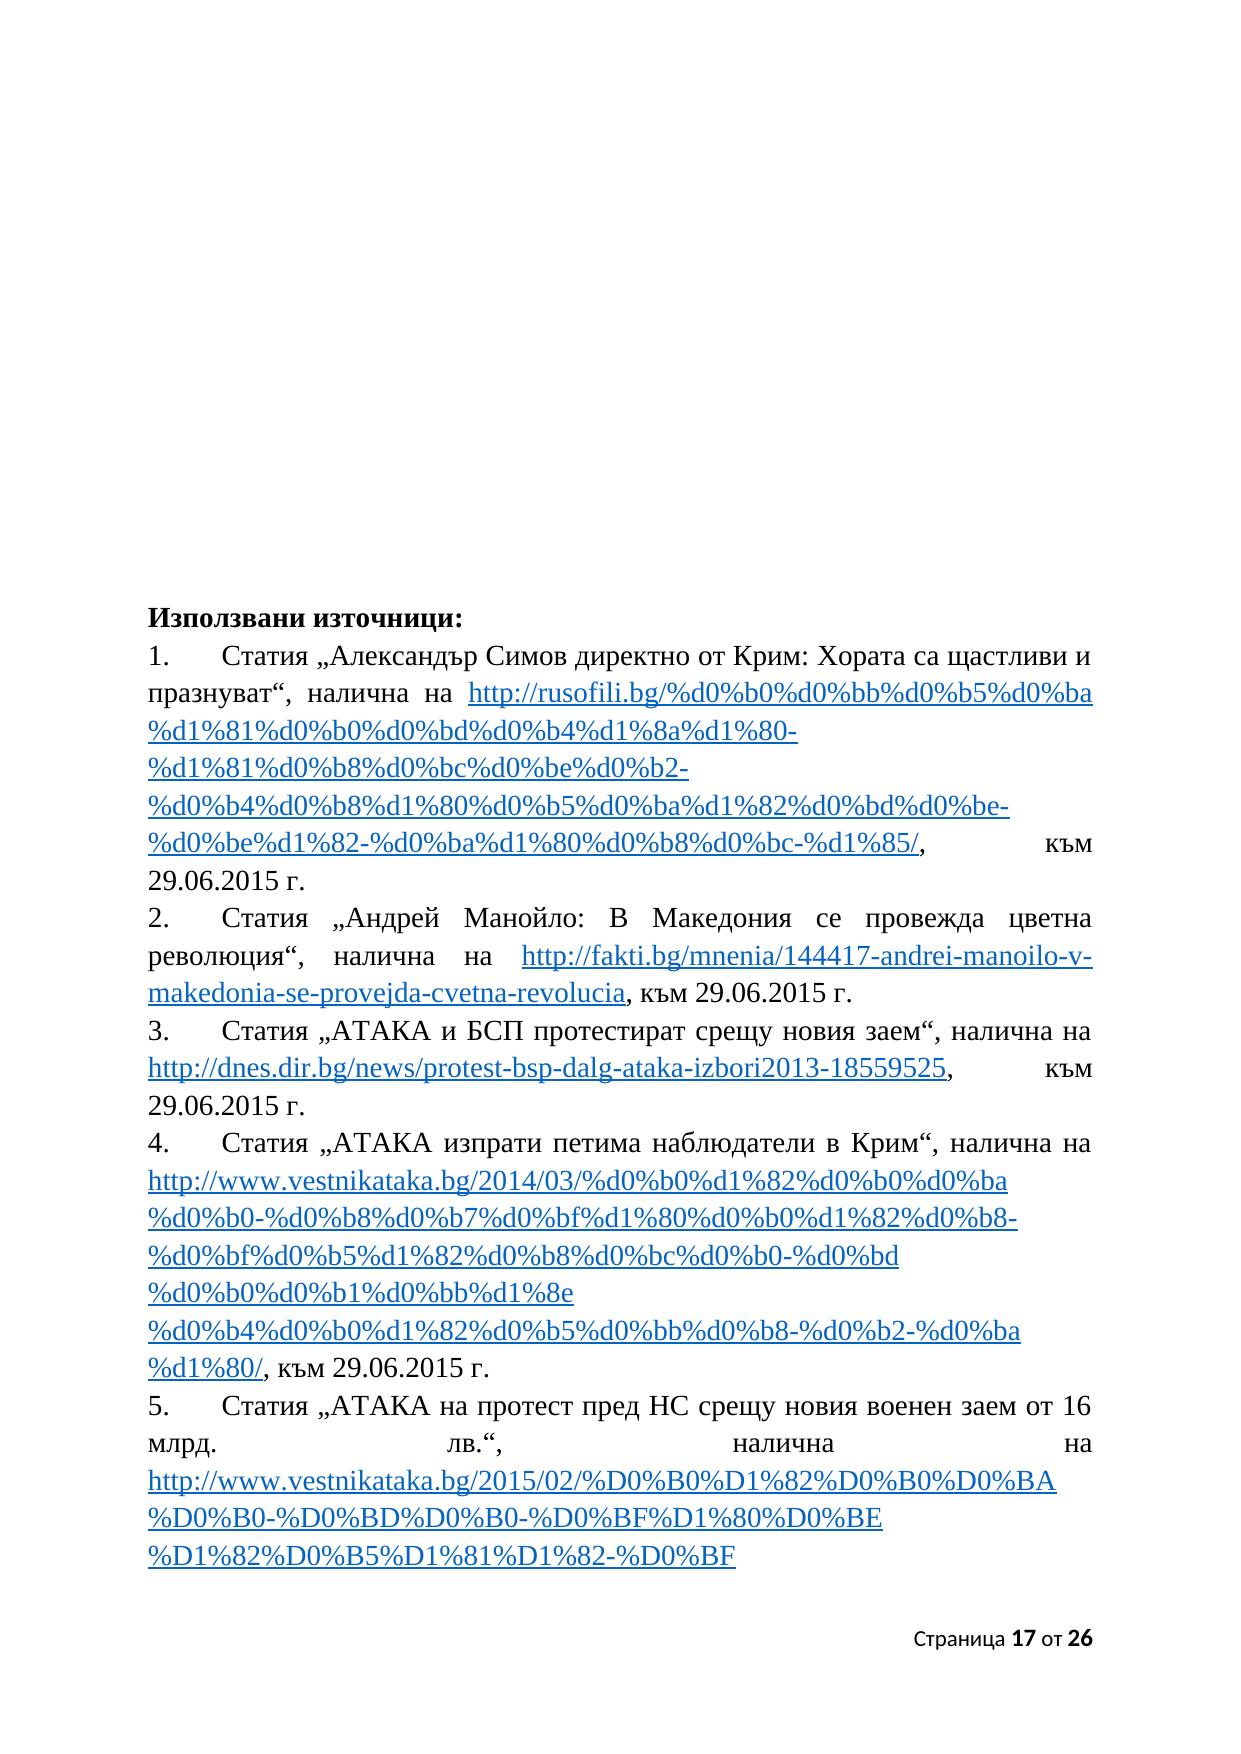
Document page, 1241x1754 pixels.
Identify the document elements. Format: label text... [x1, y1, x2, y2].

list Статия „АТАКА изпрати петима наблюдатели в Крим“, налична на http://www.vestnikataka.bg/2014/03/%d0%b0%d1%82%d0%b0%d0%ba%d0%b0-%d0%b8%d0%b7%d0%bf%d1%80%d0%b0%d1%82%d0%b8-%d0%bf%d0%b5%d1%82%d0%b8%d0%bc%d0%b0-%d0%bd%d0%b0%d0%b1%d0%bb%d1%8e%d0%b4%d0%b0%d1%82%d0%b5%d0%bb%d0%b8-%d0%b2-%d0%ba%d1%80/, към 29.06.2015 г. [148, 1123, 1093, 1385]
text Използвани източници: [148, 598, 1093, 635]
list Статия „Александър Симов директно от Крим: Хората са щастливи и празнуват“, налична на http://rusofili.bg/%d0%b0%d0%bb%d0%b5%d0%ba%d1%81%d0%b0%d0%bd%d0%b4%d1%8a%d1%80-%d1%81%d0%b8%d0%bc%d0%be%d0%b2-%d0%b4%d0%b8%d1%80%d0%b5%d0%ba%d1%82%d0%bd%d0%be-%d0%be%d1%82-%d0%ba%d1%80%d0%b8%d0%bc-%d1%85/, към 29.06.2015 г. [148, 635, 1093, 898]
list Статия „АТАКА и БСП протестират срещу новия заем“, налична на http://dnes.dir.bg/news/protest-bsp-dalg-ataka-izbori2013-18559525, към 29.06.2015 г. [148, 1010, 1093, 1123]
list Статия „Андрей Манойло: В Македония се провежда цветна революция“, налична на http://fakti.bg/mnenia/144417-andrei-manoilo-v-makedonia-se-provejda-cvetna-revolucia, към 29.06.2015 г. [148, 898, 1093, 1010]
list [148, 1385, 1093, 1573]
